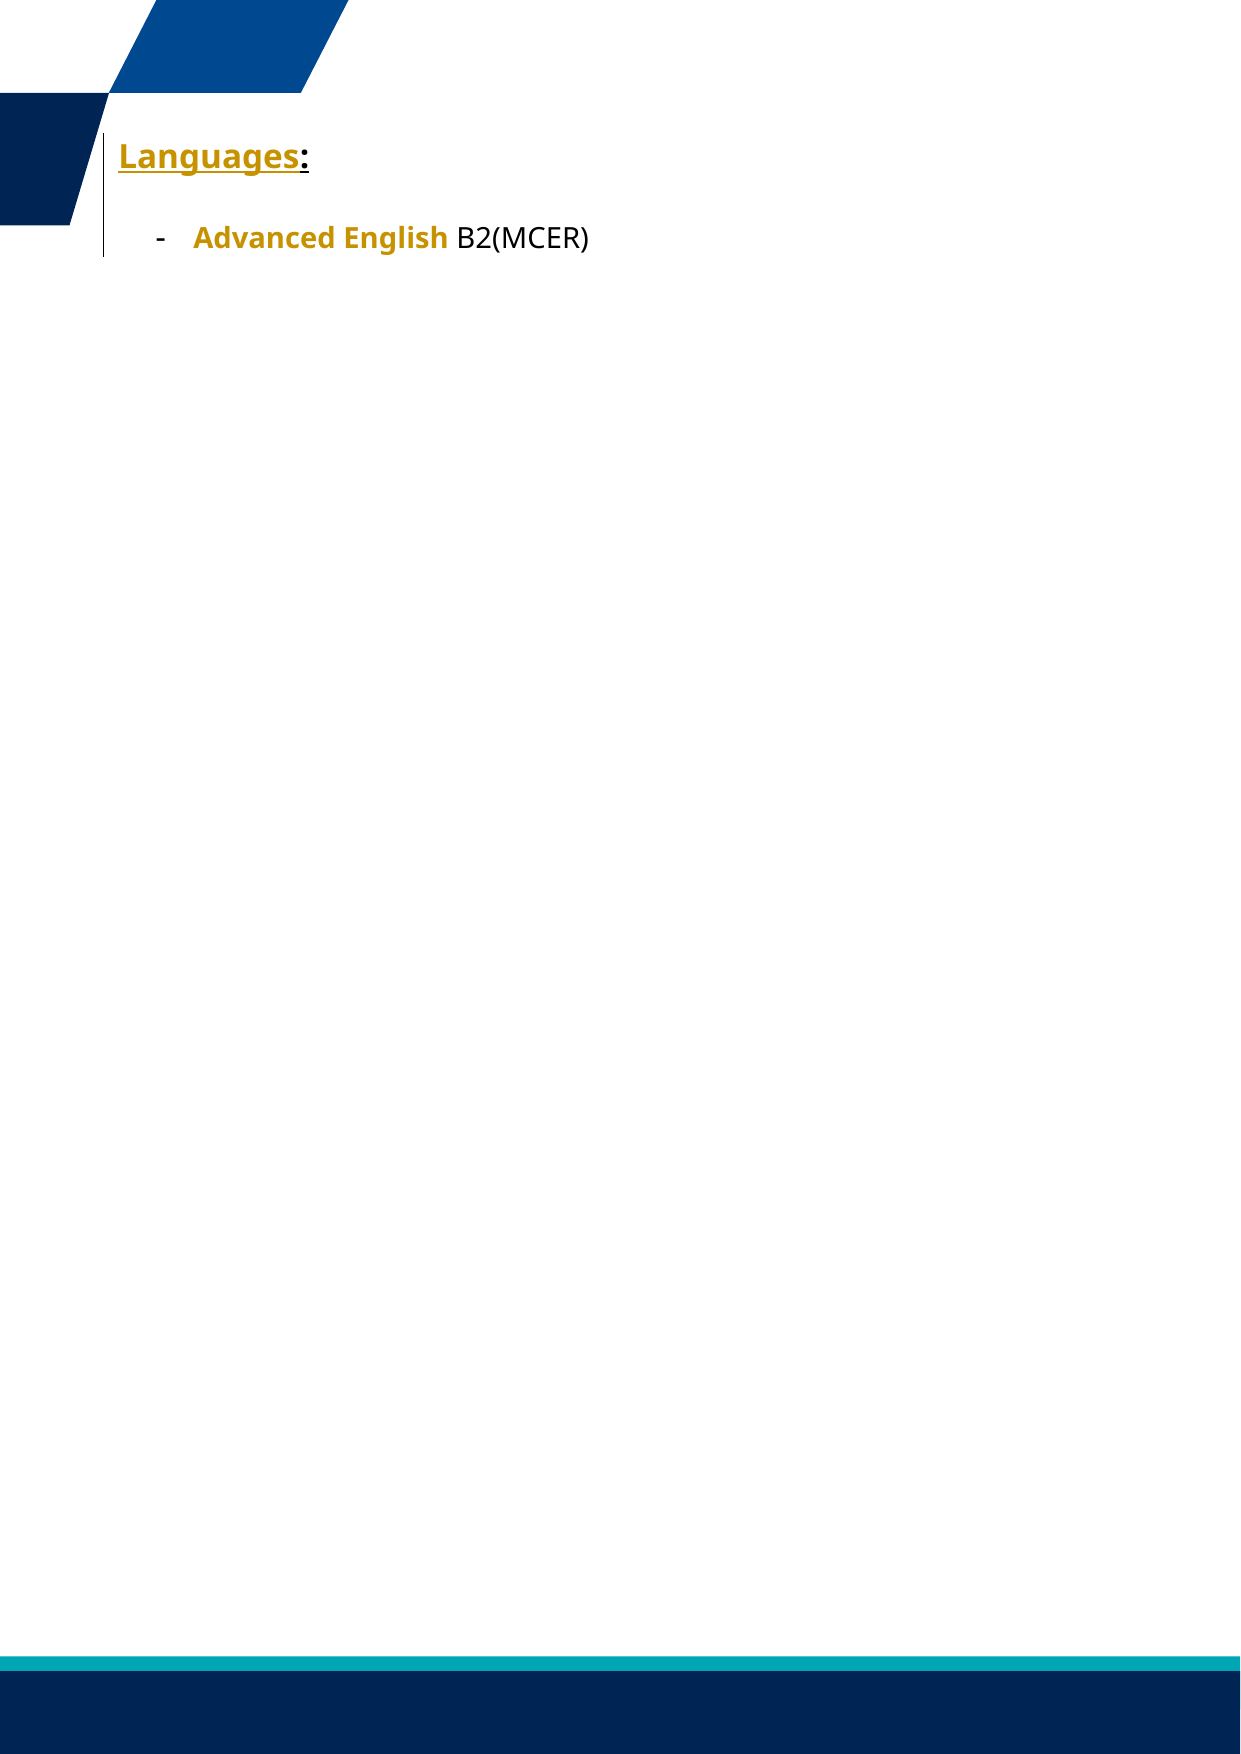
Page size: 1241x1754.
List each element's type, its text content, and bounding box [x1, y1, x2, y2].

list Advanced English B2(MCER) [156, 218, 1122, 257]
text Languages: [118, 132, 1122, 178]
